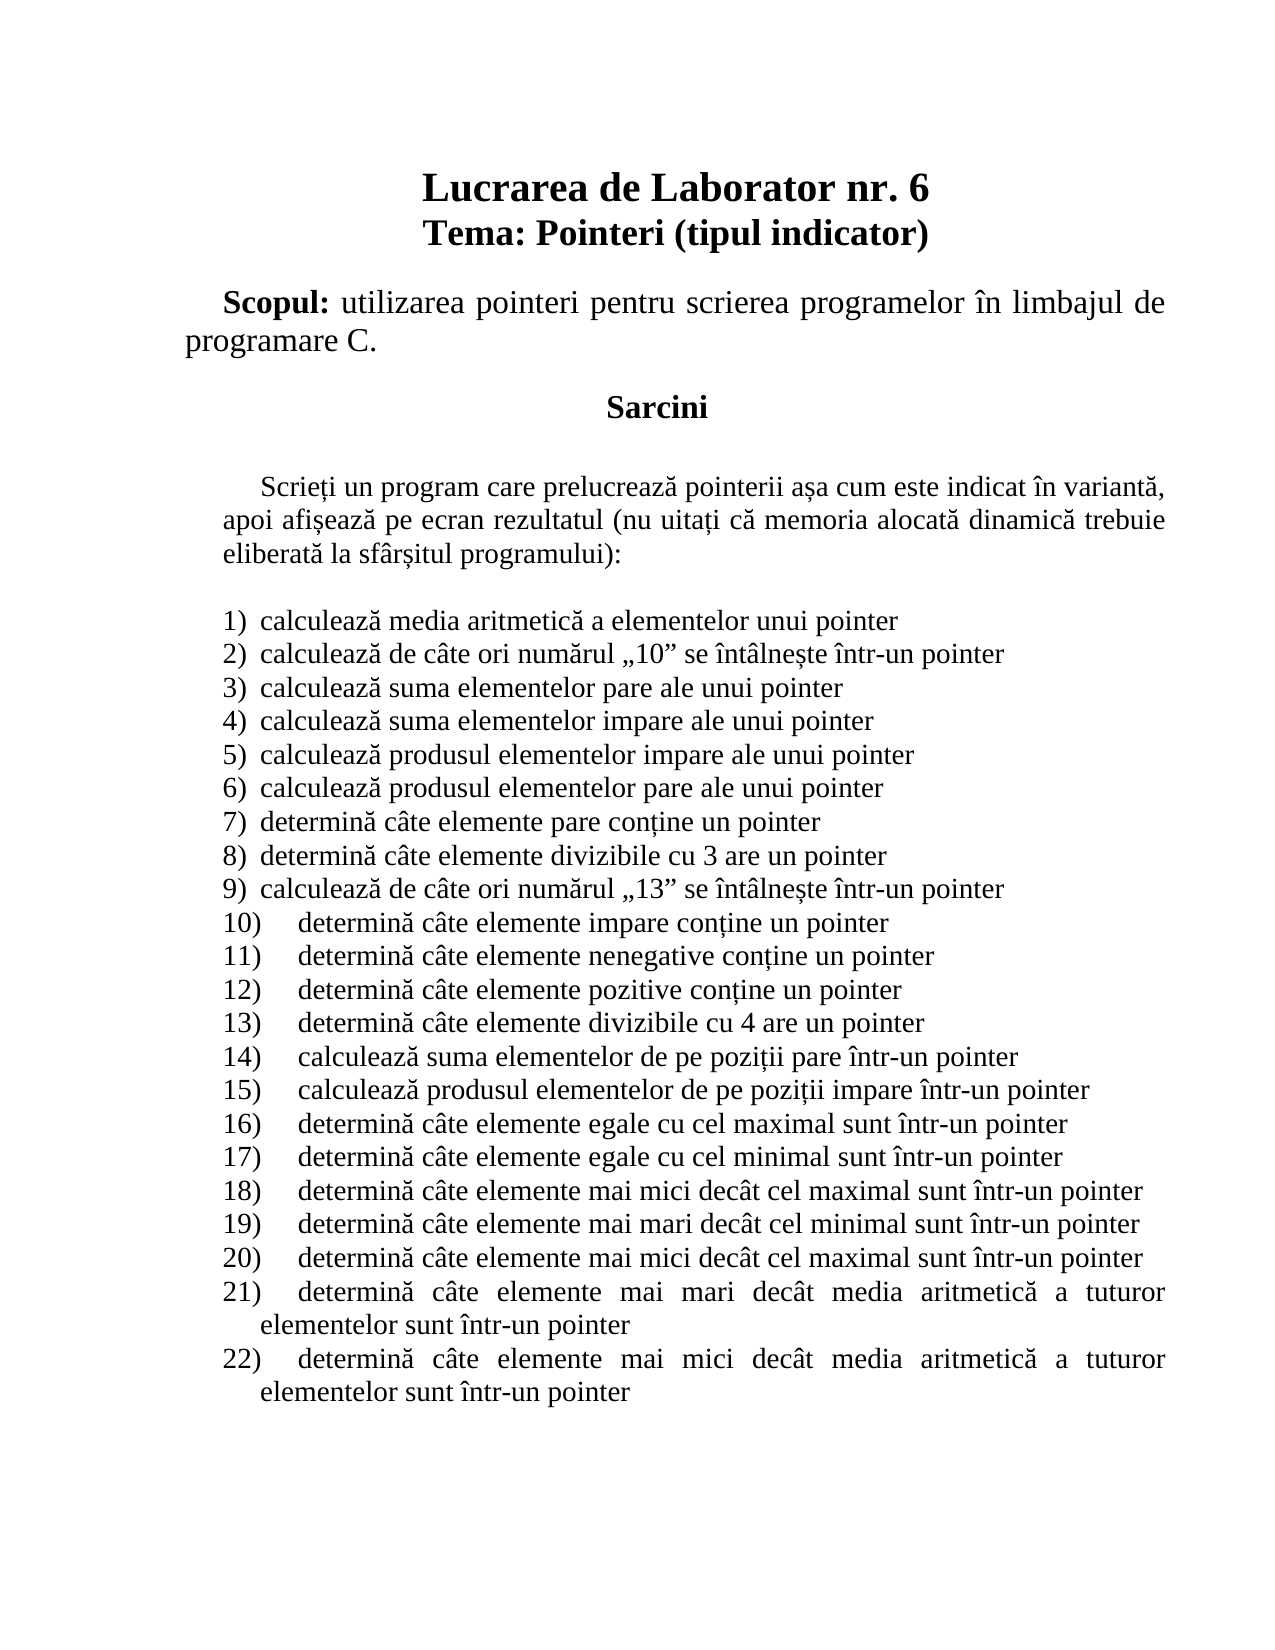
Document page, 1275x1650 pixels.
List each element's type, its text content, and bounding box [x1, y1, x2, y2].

list calculează de câte ori numărul „13” se întâlnește într-un pointer [222, 871, 1167, 905]
list calculează de câte ori numărul „10” se întâlnește într-un pointer [222, 636, 1167, 670]
list calculează produsul elementelor impare ale unui pointer [222, 737, 1167, 771]
list determină câte elemente egale cu cel minimal sunt într-un pointer [222, 1139, 1167, 1173]
text Lucrarea de Laborator nr. 6 [185, 162, 1167, 210]
list calculează media aritmetică a elementelor unui pointer [222, 603, 1167, 636]
list determină câte elemente pare conține un pointer [222, 804, 1167, 838]
list calculează produsul elementelor de pe poziții impare într-un pointer [222, 1072, 1167, 1106]
list determină câte elemente mai mici decât cel maximal sunt într-un pointer [222, 1173, 1167, 1207]
list determină câte elemente nenegative conține un pointer [222, 938, 1167, 972]
list calculează suma elementelor de pe poziții pare într-un pointer [222, 1039, 1167, 1072]
list calculează suma elementelor pare ale unui pointer [222, 670, 1167, 703]
text Sarcini [148, 387, 1167, 426]
list determină câte elemente mai mici decât media aritmetică a tuturor elementelor sunt într-un pointer [222, 1341, 1167, 1408]
list determină câte elemente mai mari decât cel minimal sunt într-un pointer [222, 1207, 1167, 1240]
list determină câte elemente egale cu cel maximal sunt într-un pointer [222, 1106, 1167, 1139]
text Scrieți un program care prelucrează pointerii așa cum este indicat în variantă, apoi afișează pe ecran rezultatul (nu uitați că memoria alocată dinamică trebuie eliberată la sfârșitul programului): [223, 469, 1167, 569]
list determină câte elemente divizibile cu 4 are un pointer [222, 1005, 1167, 1039]
list determină câte elemente impare conține un pointer [222, 905, 1167, 938]
text Tema: Pointeri (tipul indicator) [185, 210, 1167, 253]
list determină câte elemente mai mici decât cel maximal sunt într-un pointer [222, 1240, 1167, 1274]
list calculează produsul elementelor pare ale unui pointer [222, 771, 1167, 804]
list determină câte elemente divizibile cu 3 are un pointer [222, 838, 1167, 871]
list determină câte elemente mai mari decât media aritmetică a tuturor elementelor sunt într-un pointer [222, 1274, 1167, 1341]
text Scopul: utilizarea pointeri pentru scrierea programelor în limbajul de programare C. [185, 282, 1167, 358]
list determină câte elemente pozitive conține un pointer [222, 972, 1167, 1005]
list calculează suma elementelor impare ale unui pointer [222, 703, 1167, 737]
